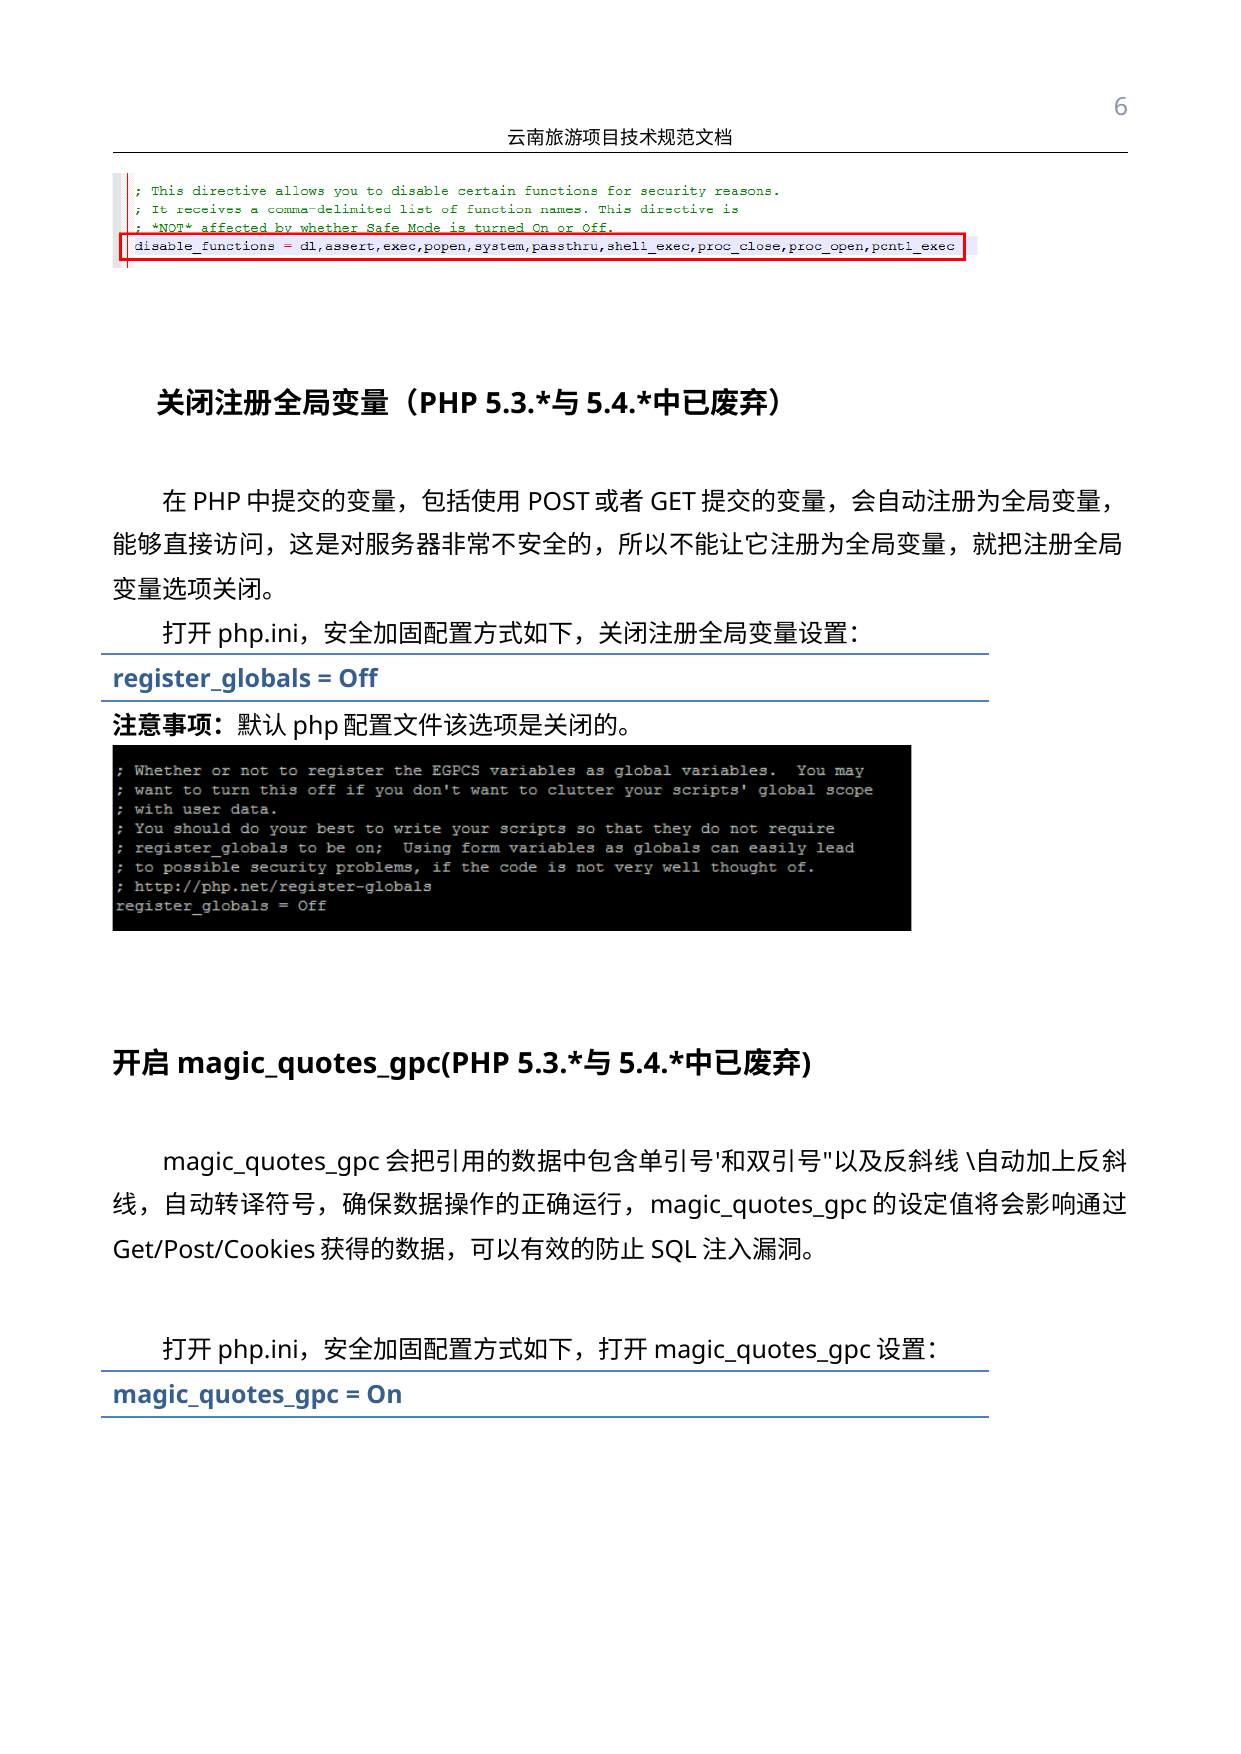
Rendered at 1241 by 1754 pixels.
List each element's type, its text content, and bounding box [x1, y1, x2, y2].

text 打开php.ini，安全加固配置方式如下，打开magic_quotes_gpc设置： [112, 1326, 1128, 1370]
text 注意事项：默认php配置文件该选项是关闭的。 [112, 702, 1128, 746]
subtitle 开启magic_quotes_gpc(PHP 5.3.*与5.4.*中已废弃) [112, 1039, 1128, 1083]
text 打开php.ini，安全加固配置方式如下，关闭注册全局变量设置： [112, 609, 1128, 653]
table_header magic_quotes_gpc = On [101, 1372, 989, 1416]
picture [112, 173, 978, 268]
text 在PHP中提交的变量，包括使用POST或者GET提交的变量，会自动注册为全局变量，能够直接访问，这是对服务器非常不安全的，所以不能让它注册为全局变量，就把注册全局变量选项关闭。 [112, 477, 1128, 609]
picture [112, 745, 912, 931]
table_header register_globals = Off [101, 655, 989, 699]
subtitle 关闭注册全局变量（PHP 5.3.*与5.4.*中已废弃） [112, 379, 1128, 423]
text magic_quotes_gpc会把引用的数据中包含单引号'和双引号"以及反斜线 \自动加上反斜线，自动转译符号，确保数据操作的正确运行，magic_quotes_gpc的设定值将会影响通过Get/Post/Cookies获得的数据，可以有效的防止SQL注入漏洞。 [112, 1137, 1128, 1269]
